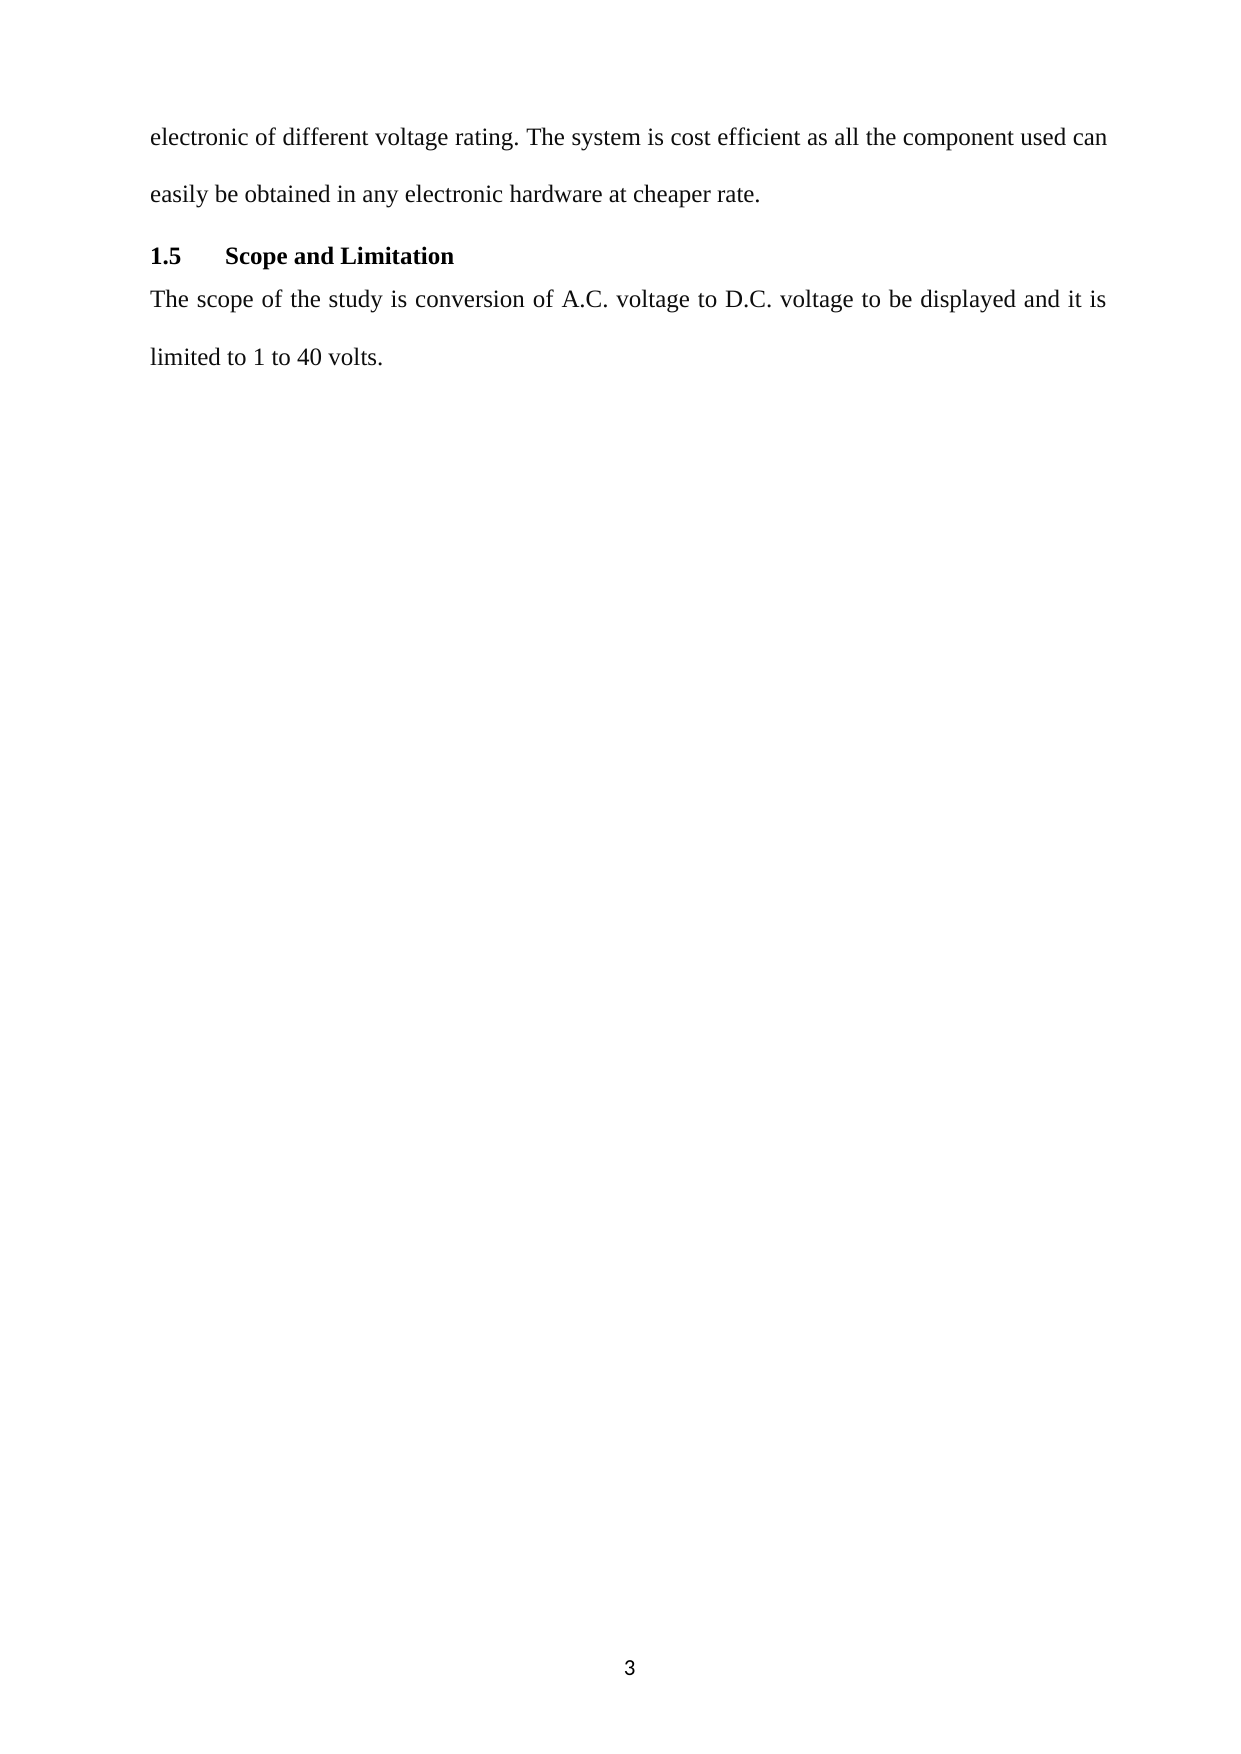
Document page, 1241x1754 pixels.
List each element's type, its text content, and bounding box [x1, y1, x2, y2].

text The scope of the study is conversion of A.C. voltage to D.C. voltage to be displayed and it is limited to 1 to 40 volts. [150, 284, 1109, 370]
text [150, 122, 1109, 208]
subtitle 1.5 Scope and Limitation [150, 241, 1109, 270]
